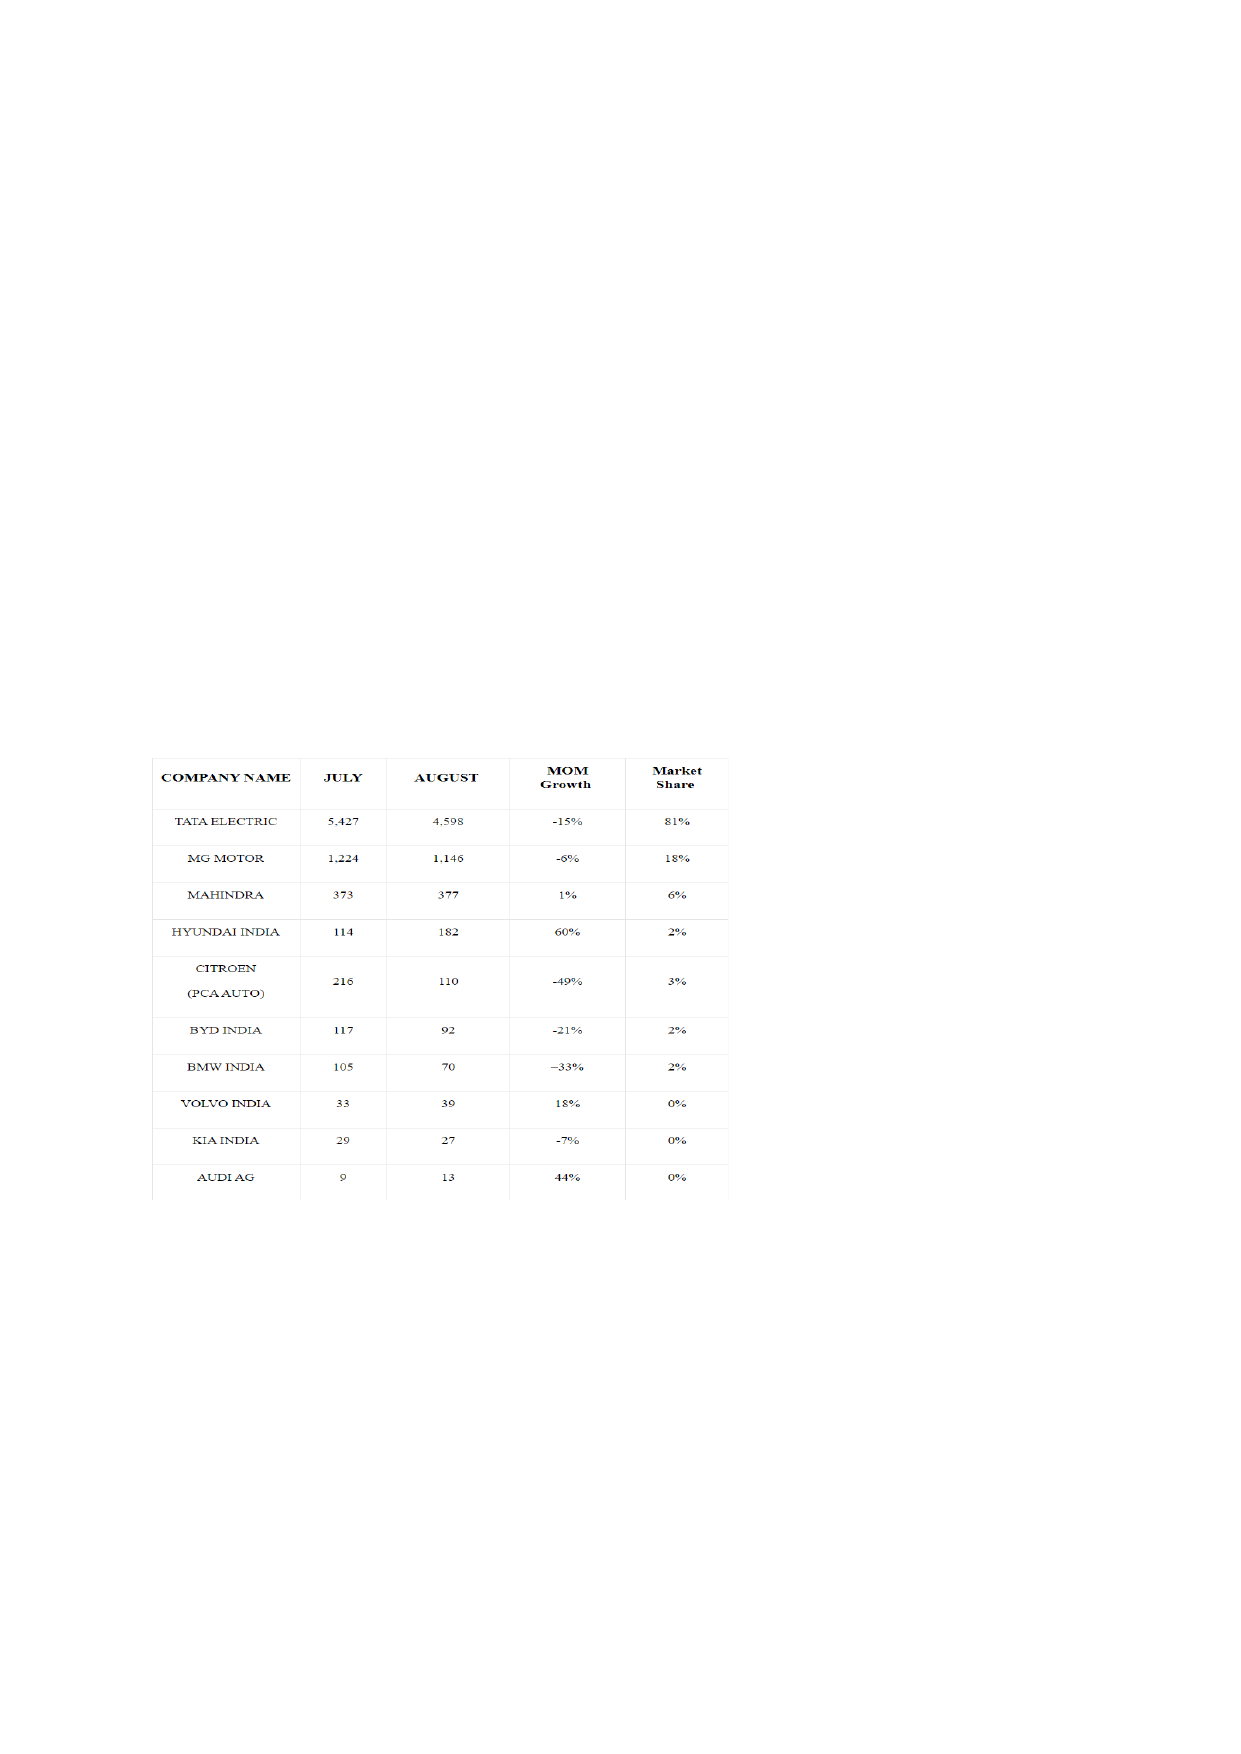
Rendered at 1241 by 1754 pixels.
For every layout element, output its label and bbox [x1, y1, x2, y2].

picture [150, 755, 729, 1200]
